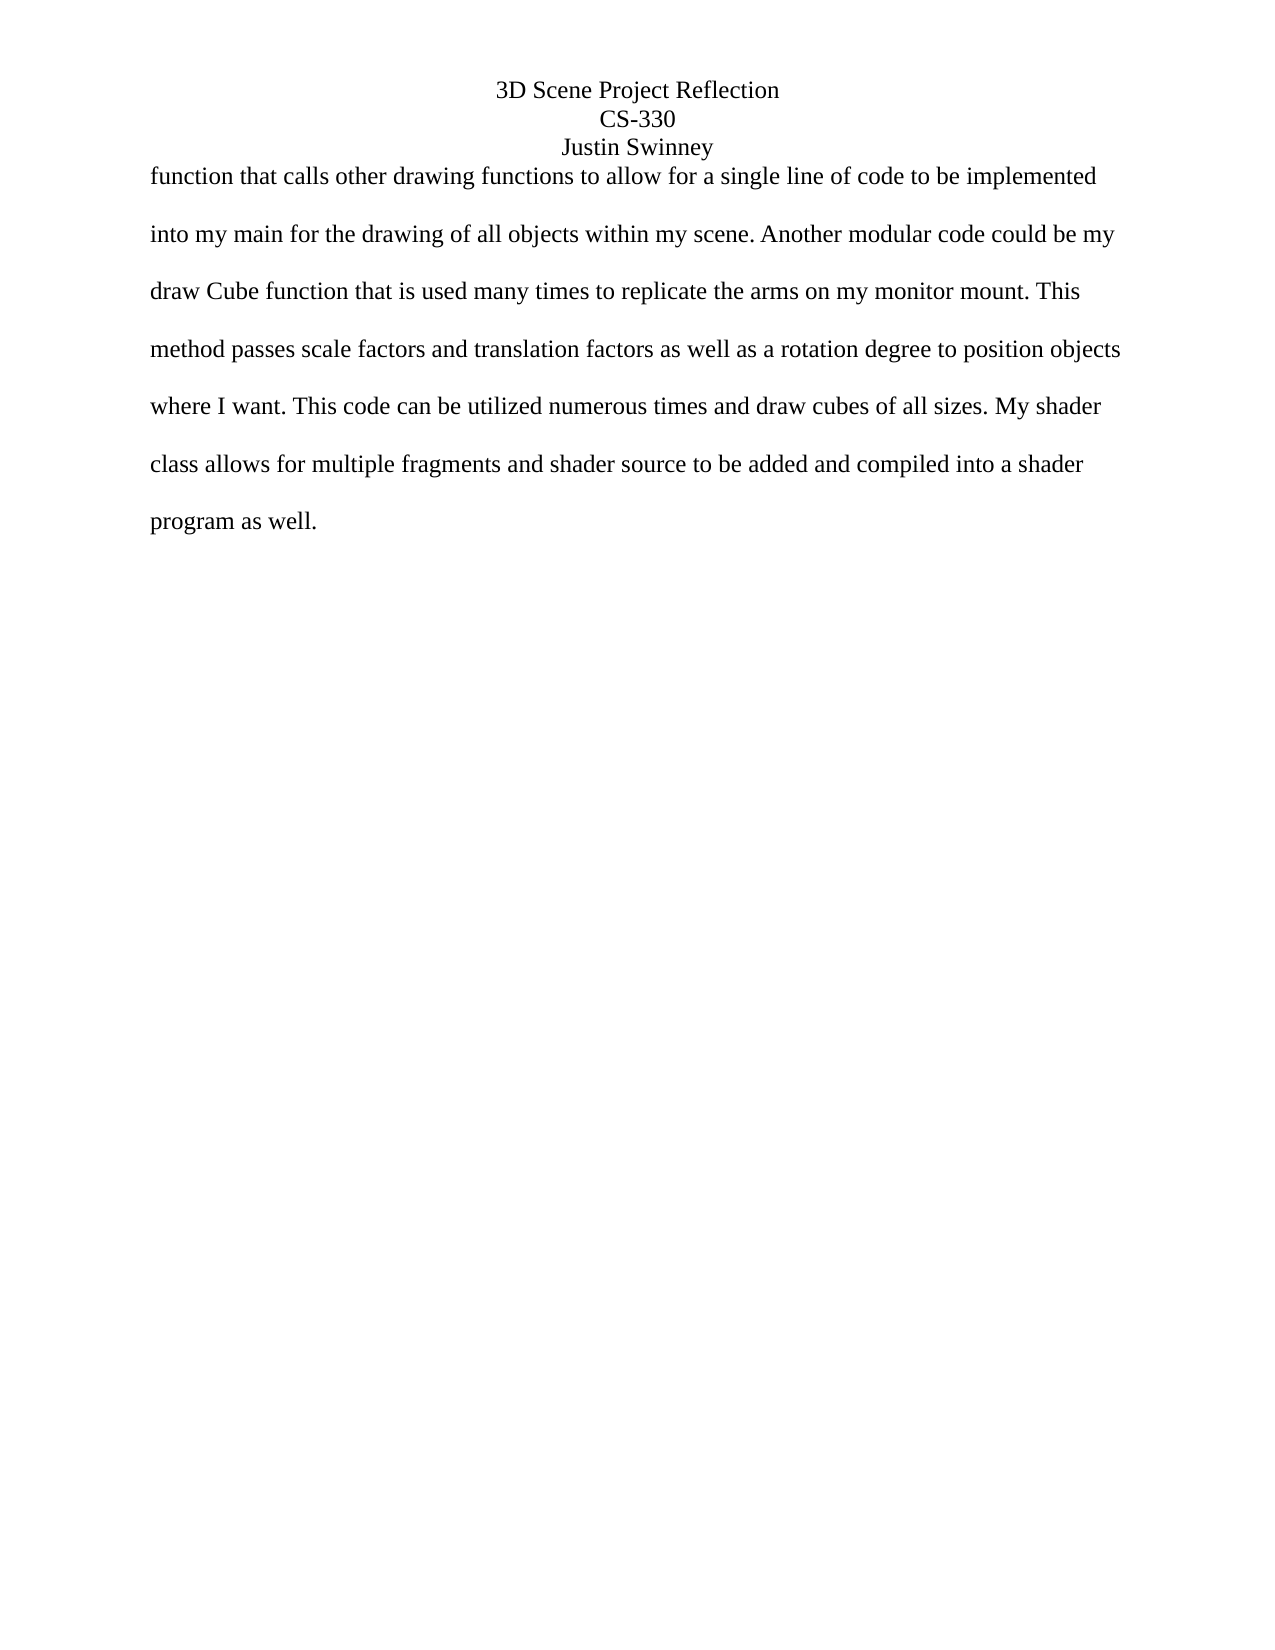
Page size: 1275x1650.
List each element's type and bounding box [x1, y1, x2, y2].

text [150, 161, 1125, 535]
